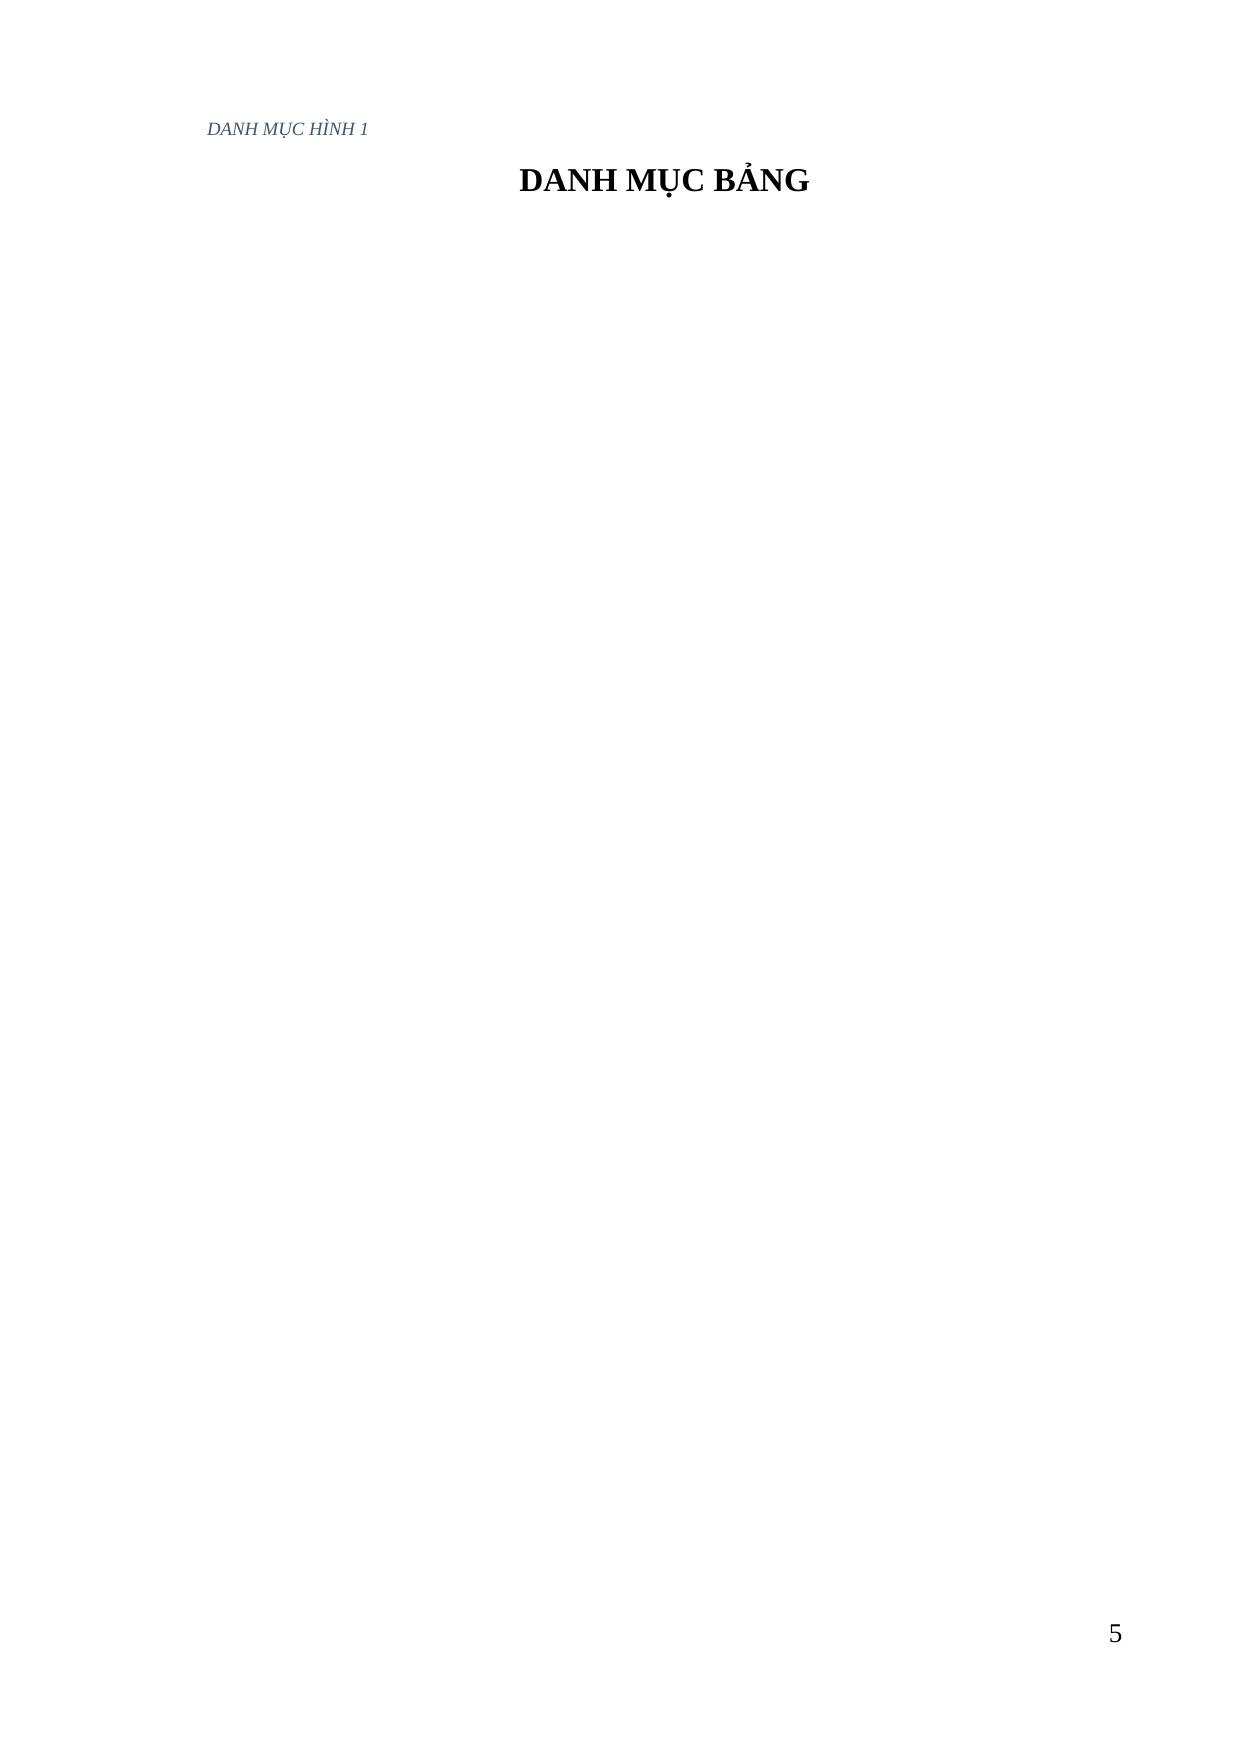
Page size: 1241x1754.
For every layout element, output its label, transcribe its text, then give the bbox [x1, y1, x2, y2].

text DANH MỤC BẢNG [207, 161, 1122, 199]
